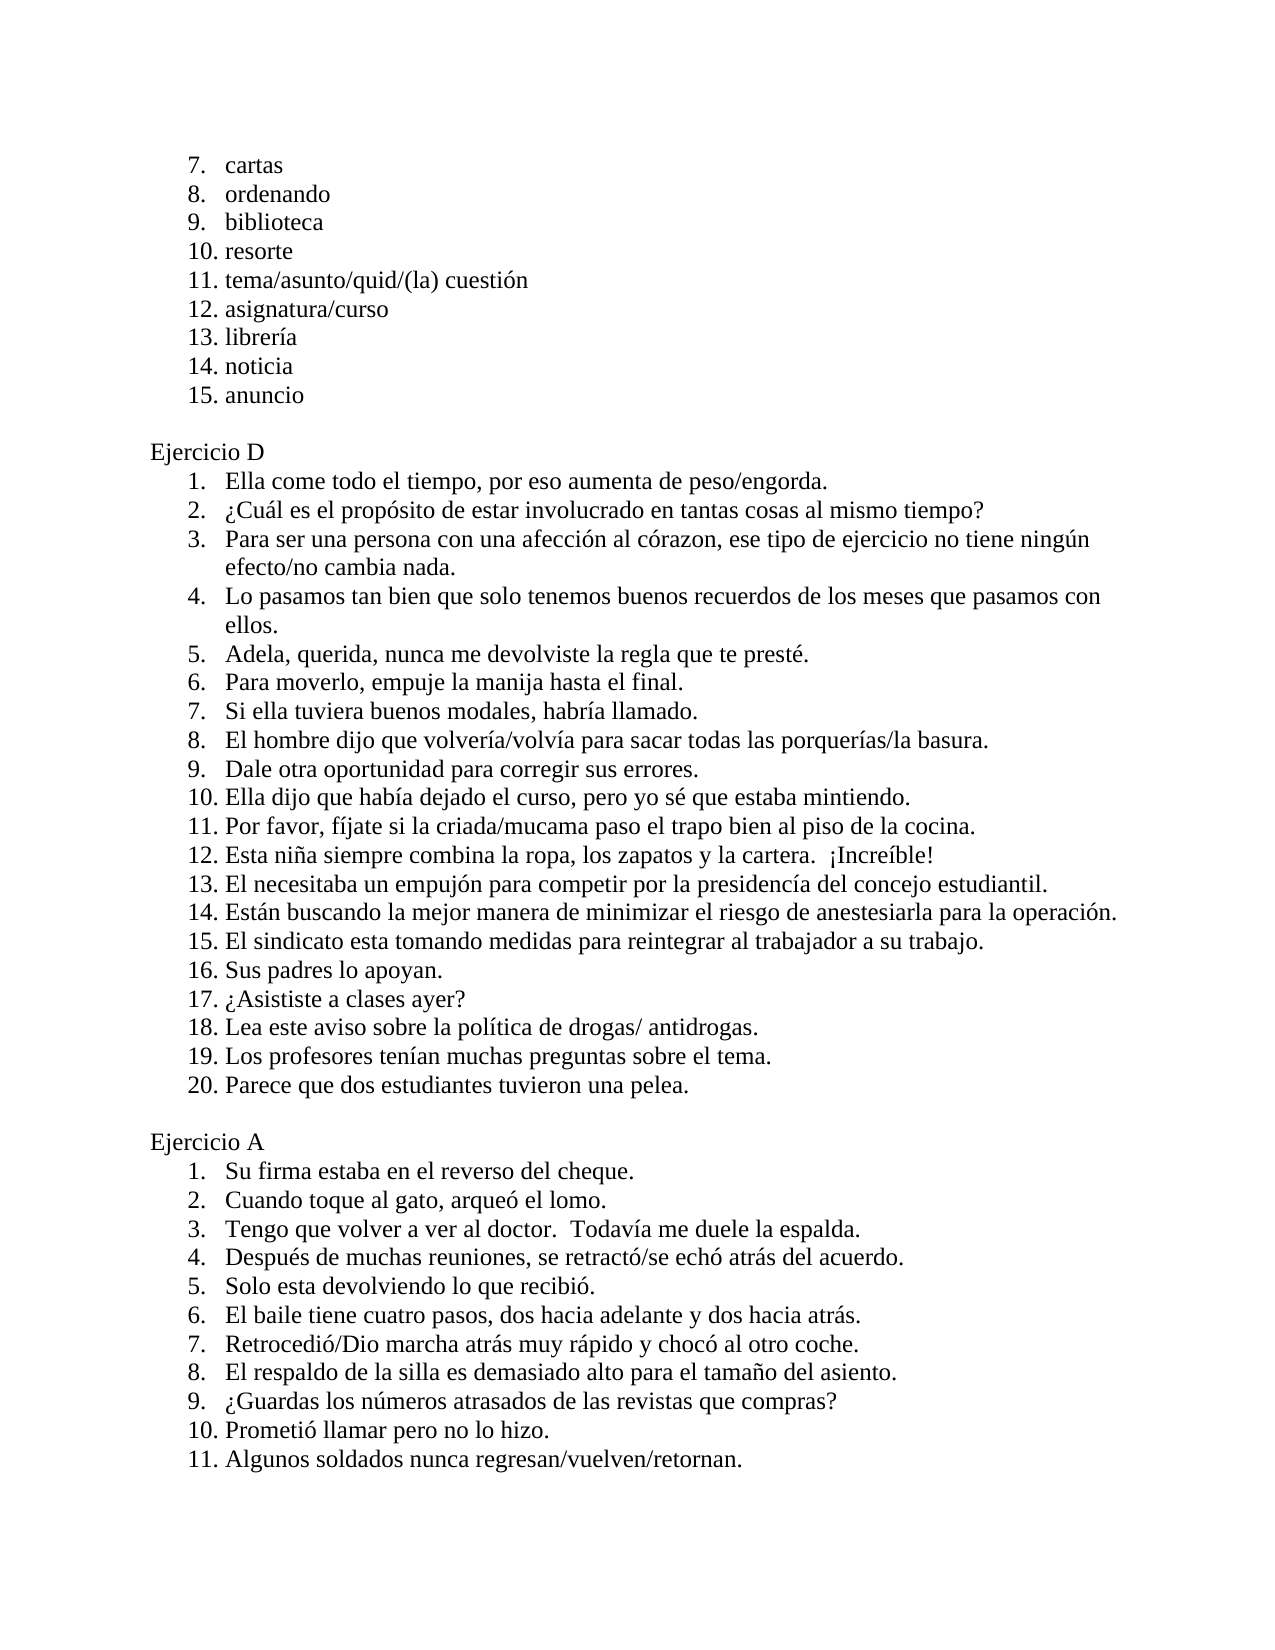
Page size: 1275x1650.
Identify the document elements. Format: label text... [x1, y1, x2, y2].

list El baile tiene cuatro pasos, dos hacia adelante y dos hacia atrás. [187, 1300, 1125, 1329]
list Esta niña siempre combina la ropa, los zapatos y la cartera. ¡Increíble! [187, 840, 1125, 869]
list Cuando toque al gato, arqueó el lomo. [187, 1185, 1125, 1214]
list Tengo que volver a ver al doctor. Todavía me duele la espalda. [187, 1214, 1125, 1242]
list biblioteca [187, 207, 1125, 236]
list Por favor, fíjate si la criada/mucama paso el trapo bien al piso de la cocina. [187, 811, 1125, 840]
text Ejercicio D [150, 437, 1125, 466]
list ordenando [187, 179, 1125, 207]
list Ella come todo el tiempo, por eso aumenta de peso/engorda. [187, 466, 1125, 495]
list El sindicato esta tomando medidas para reintegrar al trabajador a su trabajo. [187, 926, 1125, 955]
list Prometió llamar pero no lo hizo. [187, 1415, 1125, 1444]
list Están buscando la mejor manera de minimizar el riesgo de anestesiarla para la operación. [187, 897, 1125, 926]
list Ella dijo que había dejado el curso, pero yo sé que estaba mintiendo. [187, 782, 1125, 811]
list Solo esta devolviendo lo que recibió. [187, 1271, 1125, 1300]
list ¿Guardas los números atrasados de las revistas que compras? [187, 1386, 1125, 1415]
list Para ser una persona con una afección al córazon, ese tipo de ejercicio no tiene ningún efecto/no cambia nada. [187, 524, 1125, 581]
list Algunos soldados nunca regresan/vuelven/retornan. [187, 1444, 1125, 1472]
list Lea este aviso sobre la política de drogas/ antidrogas. [187, 1012, 1125, 1041]
list Sus padres lo apoyan. [187, 955, 1125, 984]
list Retrocedió/Dio marcha atrás muy rápido y chocó al otro coche. [187, 1329, 1125, 1357]
list El respaldo de la silla es demasiado alto para el tamaño del asiento. [187, 1357, 1125, 1386]
list Dale otra oportunidad para corregir sus errores. [187, 754, 1125, 782]
list ¿Cuál es el propósito de estar involucrado en tantas cosas al mismo tiempo? [187, 495, 1125, 524]
list Para moverlo, empuje la manija hasta el final. [187, 667, 1125, 696]
list asignatura/curso [187, 294, 1125, 322]
list Los profesores tenían muchas preguntas sobre el tema. [187, 1041, 1125, 1070]
list noticia [187, 351, 1125, 380]
list cartas [187, 150, 1125, 179]
list resorte [187, 236, 1125, 265]
list El hombre dijo que volvería/volvía para sacar todas las porquerías/la basura. [187, 725, 1125, 754]
list El necesitaba un empujón para competir por la presidencía del concejo estudiantil. [187, 869, 1125, 897]
list Su firma estaba en el reverso del cheque. [187, 1156, 1125, 1185]
list Si ella tuviera buenos modales, habría llamado. [187, 696, 1125, 725]
list Lo pasamos tan bien que solo tenemos buenos recuerdos de los meses que pasamos con ellos. [187, 581, 1125, 639]
list tema/asunto/quid/(la) cuestión [187, 265, 1125, 294]
text Ejercicio A [150, 1127, 1125, 1156]
list Después de muchas reuniones, se retractó/se echó atrás del acuerdo. [187, 1242, 1125, 1271]
list Parece que dos estudiantes tuvieron una pelea. [187, 1070, 1125, 1099]
list librería [187, 322, 1125, 351]
list anuncio [187, 380, 1125, 409]
list Adela, querida, nunca me devolviste la regla que te presté. [187, 639, 1125, 667]
list ¿Asististe a clases ayer? [187, 984, 1125, 1012]
